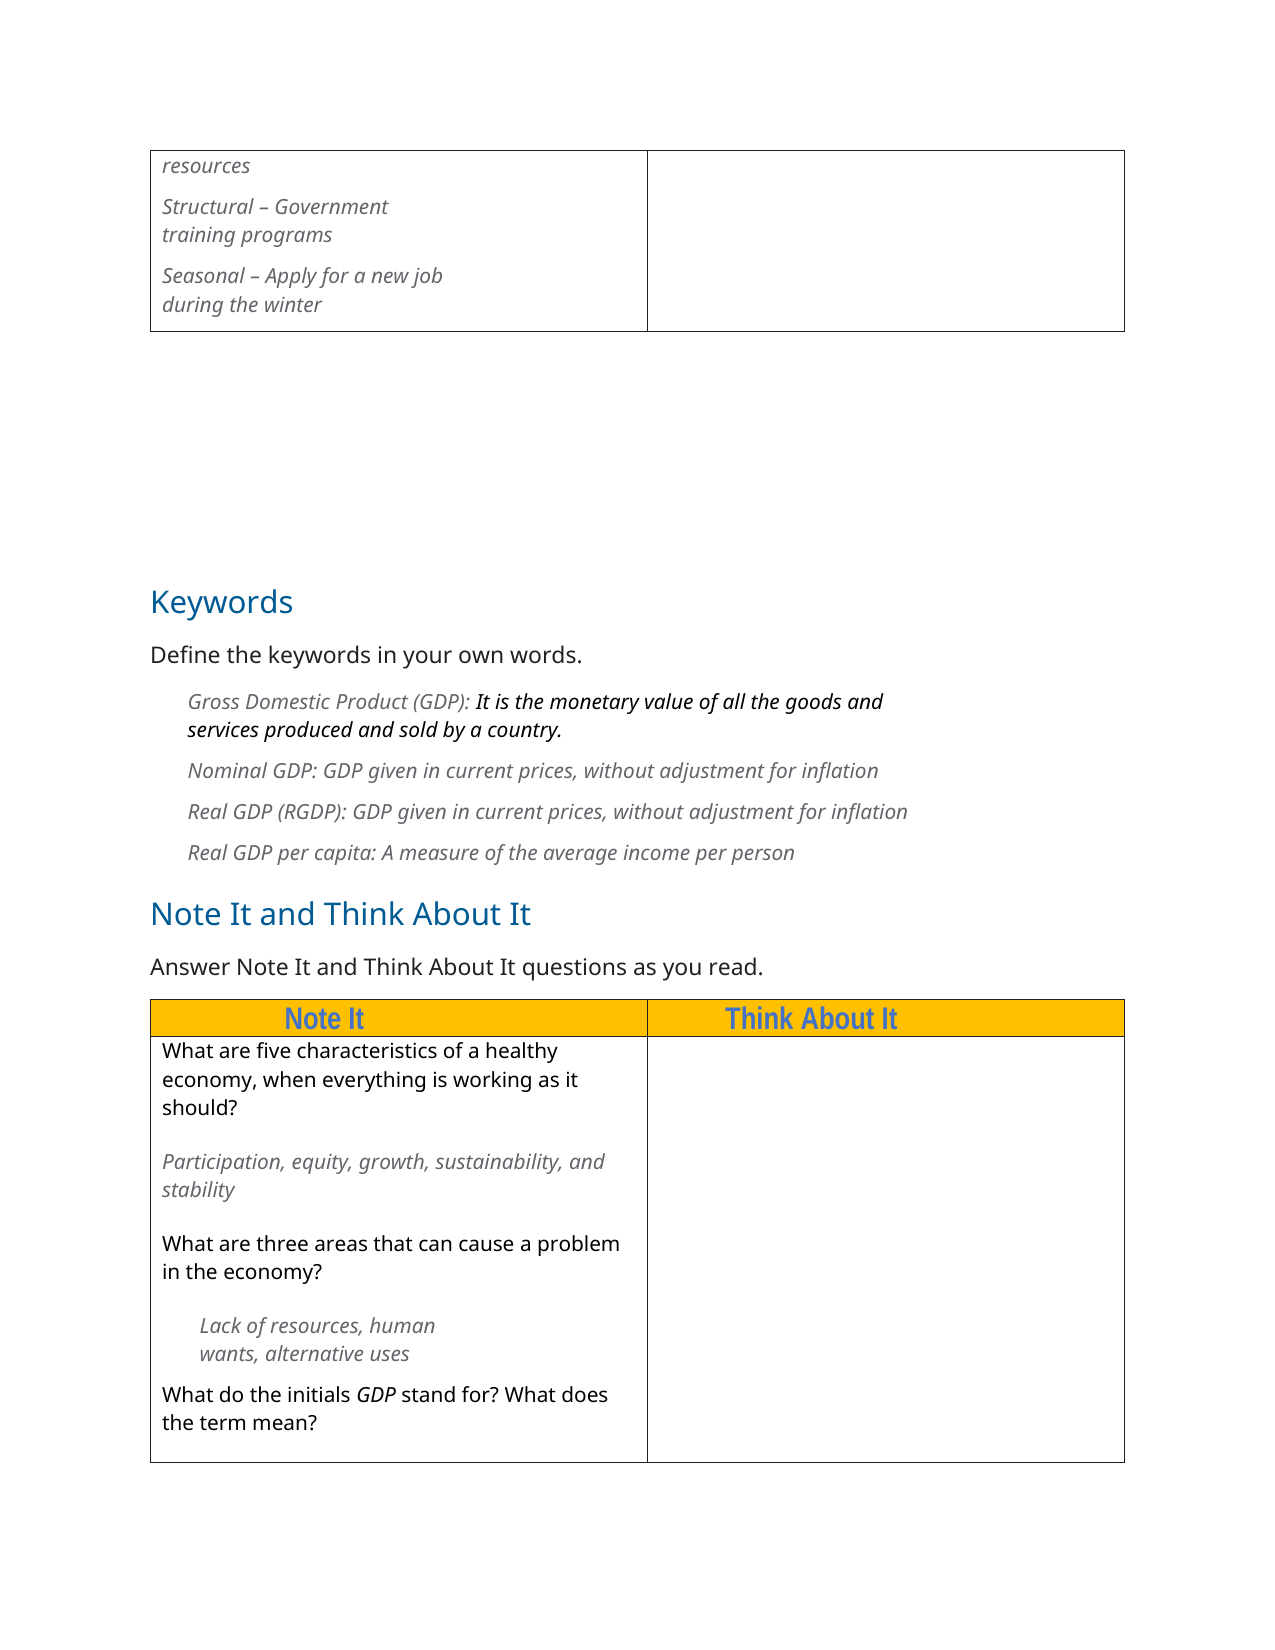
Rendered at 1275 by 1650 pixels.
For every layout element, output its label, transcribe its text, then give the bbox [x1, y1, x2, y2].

table_cell [648, 151, 1124, 331]
text Define the keywords in your own words. [150, 639, 975, 670]
subtitle Note It and Think About It [150, 892, 975, 934]
subtitle Keywords [150, 580, 975, 622]
text Real GDP per capita: A measure of the average income per person [187, 838, 937, 867]
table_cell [151, 151, 647, 331]
text Gross Domestic Product (GDP): It is the monetary value of all the goods and services produced and sold by a country. [187, 687, 937, 744]
table_header Think About It [648, 1000, 1124, 1036]
text Nominal GDP: GDP given in current prices, without adjustment for inflation [187, 756, 937, 785]
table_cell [151, 1037, 647, 1462]
text Answer Note It and Think About It questions as you read. [150, 951, 975, 982]
text Real GDP (RGDP): GDP given in current prices, without adjustment for inflation [187, 797, 937, 826]
table_header Note It [151, 1000, 647, 1036]
table_cell [648, 1037, 1124, 1462]
